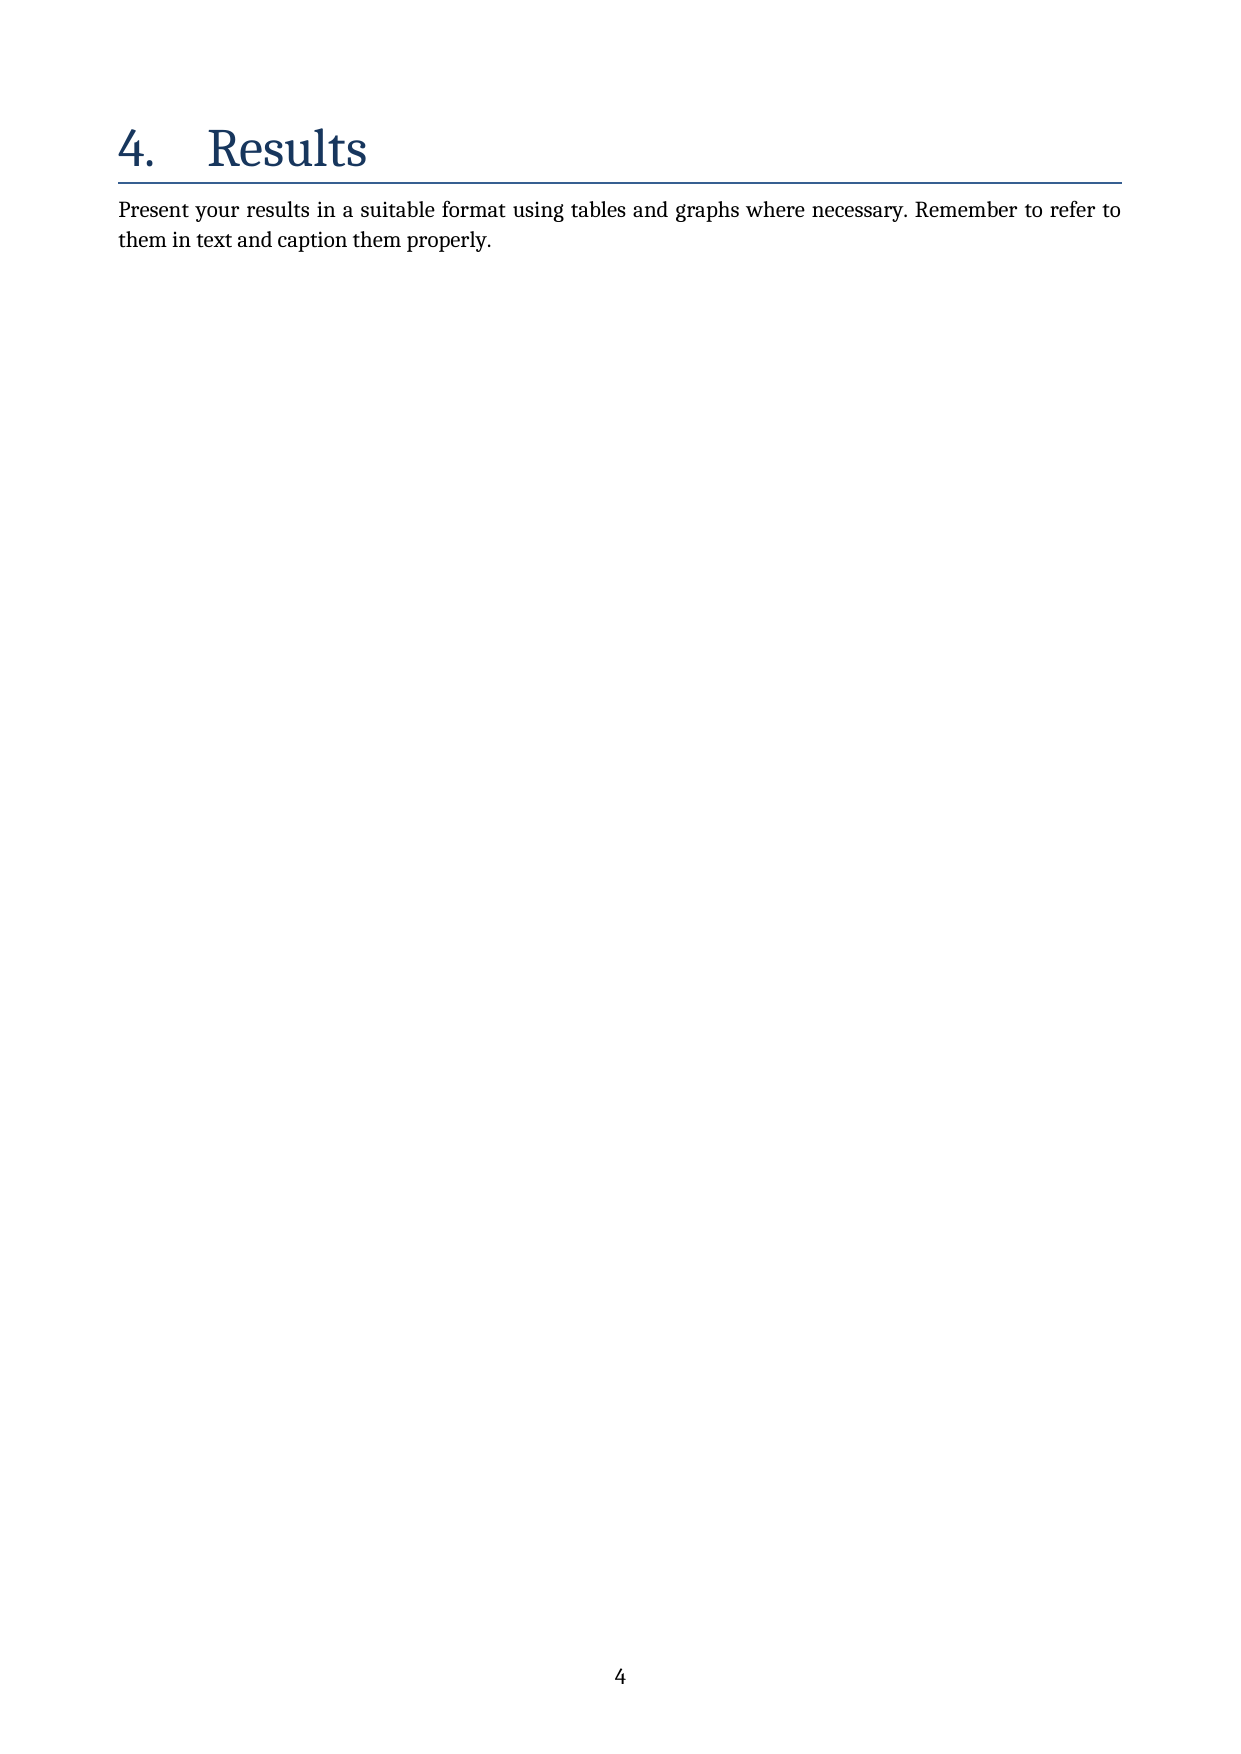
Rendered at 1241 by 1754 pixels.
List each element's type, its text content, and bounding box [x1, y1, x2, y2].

text Present your results in a suitable format using tables and graphs where necessary. Remember to refer to them in text and caption them properly. [118, 197, 1122, 254]
subtitle Results [118, 118, 1122, 182]
